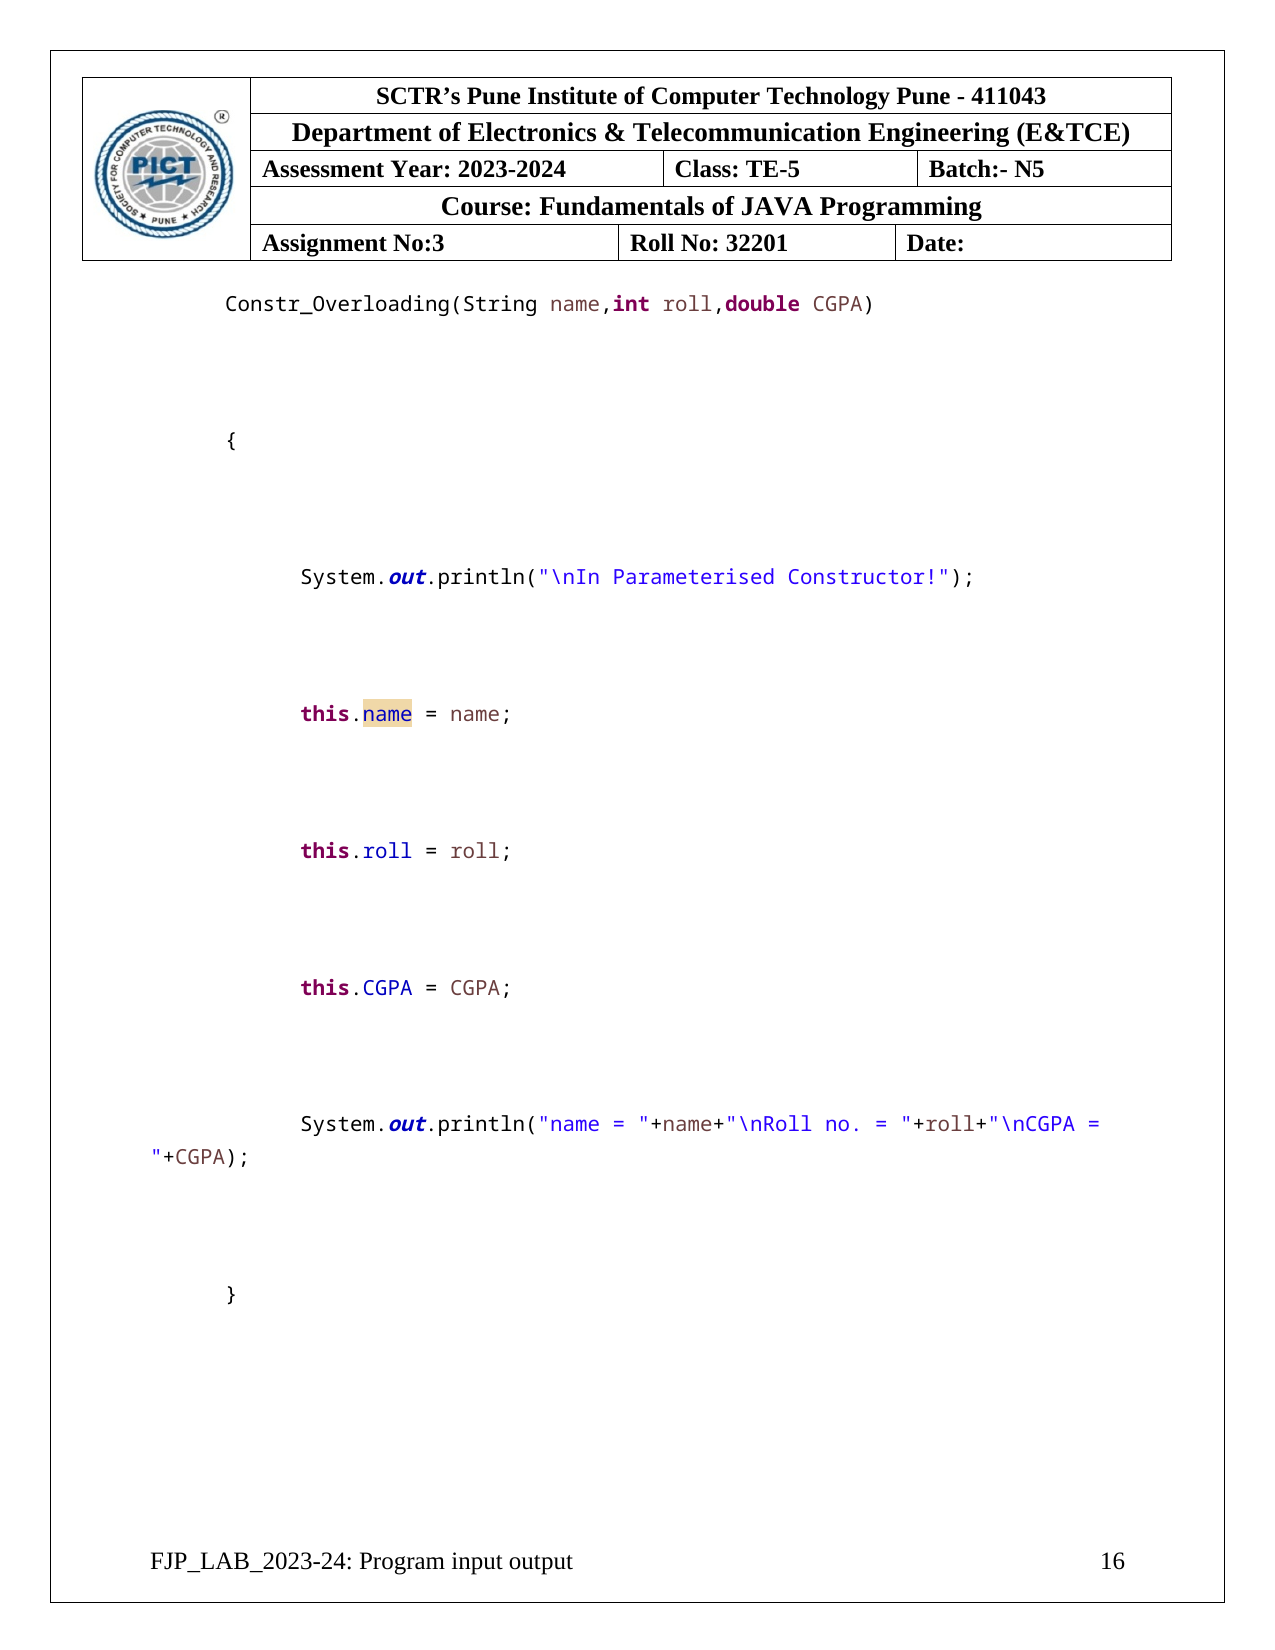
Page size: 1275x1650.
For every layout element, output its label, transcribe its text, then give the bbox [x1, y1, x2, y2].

text this.name = name; [412, 699, 1125, 727]
picture [93, 110, 236, 241]
text Constr_Overloading(String name,int roll,double CGPA) [150, 289, 1125, 317]
text this.name = name; [150, 699, 363, 727]
text System.out.println("\nIn Parameterised Constructor!"); [150, 562, 1125, 591]
text System.out.println("name = "+name+"\nRoll no. = "+roll+"\nCGPA = "+CGPA); [150, 1109, 1125, 1170]
text } [150, 1279, 1125, 1307]
text this.roll = roll; [150, 836, 1125, 864]
text this.CGPA = CGPA; [150, 973, 1125, 1001]
text { [150, 426, 1125, 454]
